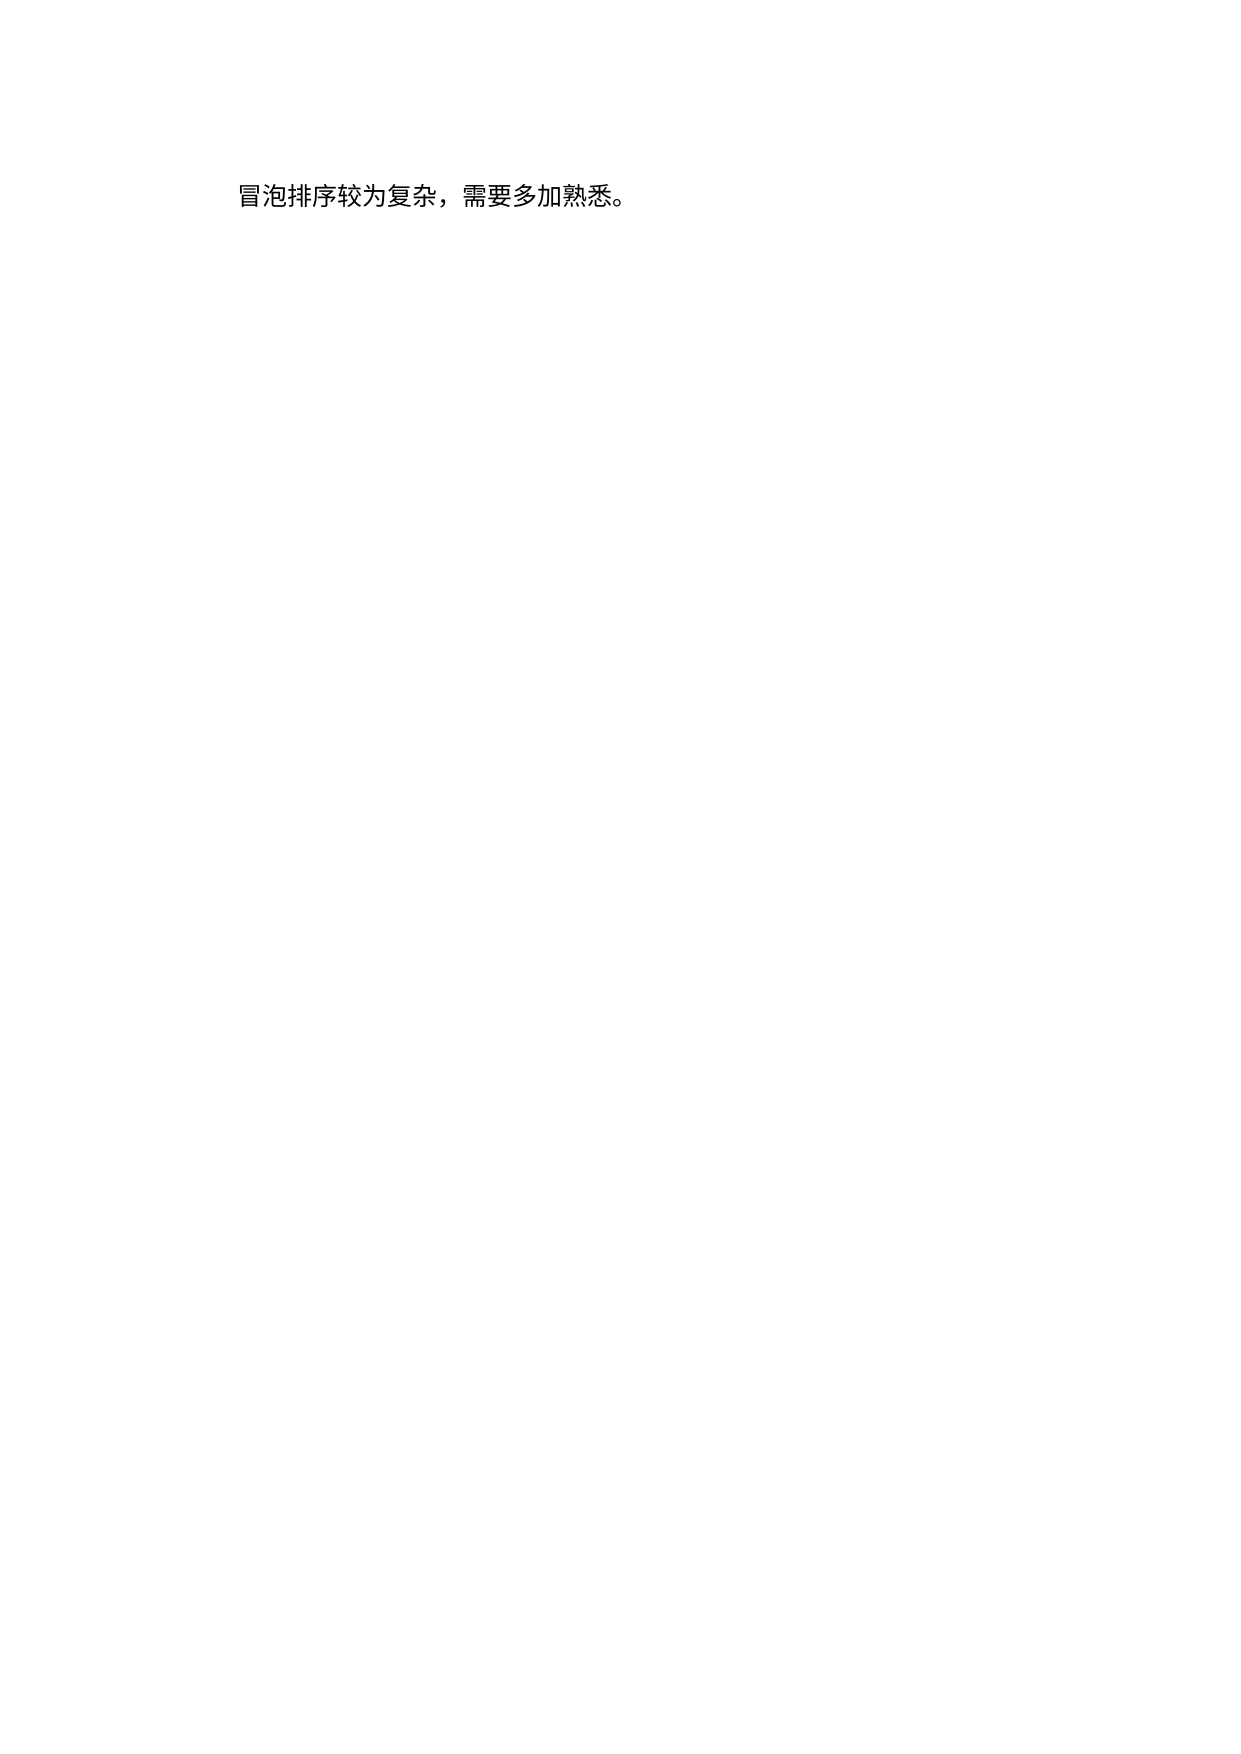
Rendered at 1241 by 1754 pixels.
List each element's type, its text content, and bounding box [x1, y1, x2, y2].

list 冒泡排序较为复杂，需要多加熟悉。 [187, 162, 1053, 227]
